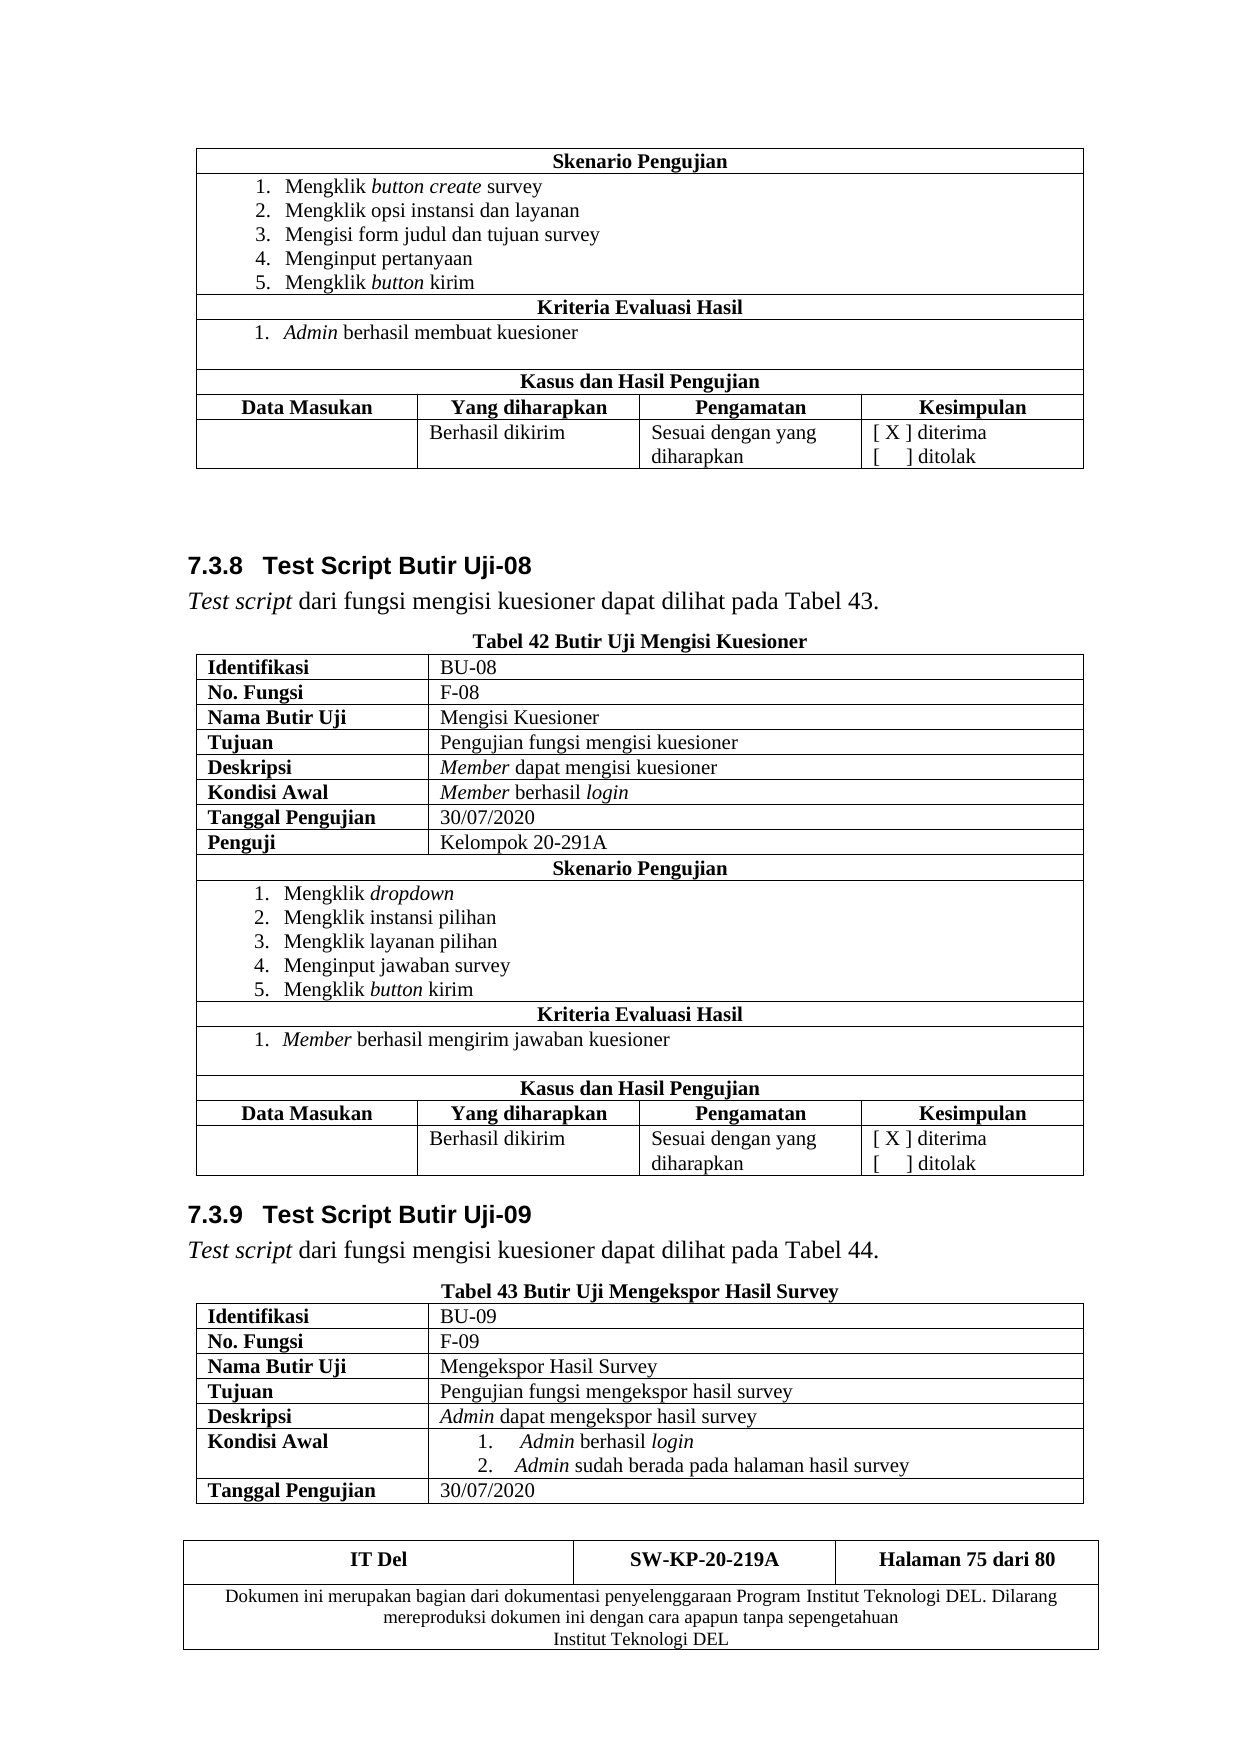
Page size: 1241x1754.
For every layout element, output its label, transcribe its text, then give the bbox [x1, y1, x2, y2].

table_cell Member dapat mengisi kuesioner [429, 755, 1083, 779]
table_cell Sesuai dengan yang diharapkan [640, 1126, 861, 1174]
table_cell Yang diharapkan [418, 395, 639, 419]
table_cell Kasus dan Hasil Pengujian [197, 370, 1083, 393]
table_cell Tujuan [197, 730, 428, 754]
table_cell Nama Butir Uji [197, 705, 428, 729]
table_cell Kasus dan Hasil Pengujian [197, 1076, 1083, 1100]
table_header BU-09 [429, 1304, 1083, 1328]
table_cell 30/07/2020 [429, 1479, 1083, 1502]
table_cell No. Fungsi [197, 1329, 428, 1353]
table_cell Kesimpulan [862, 1101, 1083, 1125]
table_cell Deskripsi [197, 1404, 428, 1428]
table_cell Tanggal Pengujian [197, 805, 428, 829]
table_cell Penguji [197, 830, 428, 854]
text Test script dari fungsi mengisi kuesioner dapat dilihat pada Tabel 43. [187, 586, 1092, 615]
table_cell Skenario Pengujian [197, 149, 1083, 173]
text Test script dari fungsi mengisi kuesioner dapat dilihat pada Tabel 44. [187, 1236, 1092, 1264]
table_cell Member berhasil login [429, 780, 1083, 804]
table_cell Mengklik dropdown Mengklik instansi pilihan Mengklik layanan pilihan Menginput jawaban survey Mengklik button kirim [197, 881, 1083, 1001]
table_cell Skenario Pengujian [197, 855, 1083, 879]
table_cell Deskripsi [197, 755, 428, 779]
table_cell Yang diharapkan [418, 1101, 639, 1125]
table_cell Nama Butir Uji [197, 1354, 428, 1378]
table_cell Member berhasil mengirim jawaban kuesioner [197, 1027, 1083, 1075]
table_cell [197, 420, 417, 468]
table_cell Mengisi Kuesioner [429, 705, 1083, 729]
table_cell Data Masukan [197, 395, 417, 419]
table_cell Kriteria Evaluasi Hasil [197, 295, 1083, 319]
table_cell 30/07/2020 [429, 805, 1083, 829]
table_cell Kriteria Evaluasi Hasil [197, 1002, 1083, 1026]
table_cell Kesimpulan [862, 395, 1083, 419]
table_cell Admin berhasil login Admin sudah berada pada halaman hasil survey [429, 1429, 1083, 1477]
table_cell Admin berhasil membuat kuesioner [197, 320, 1083, 368]
table_cell [197, 1126, 417, 1174]
table_cell Tujuan [197, 1379, 428, 1403]
table_cell Tanggal Pengujian [197, 1479, 428, 1502]
table_cell Pengamatan [640, 1101, 861, 1125]
table_cell [ X ] diterima [ ] ditolak [862, 1126, 1083, 1174]
table_cell [ X ] diterima [ ] ditolak [862, 420, 1083, 468]
table_cell Sesuai dengan yang diharapkan [640, 420, 861, 468]
table_cell Mengekspor Hasil Survey [429, 1354, 1083, 1378]
table_cell Kondisi Awal [197, 1429, 428, 1477]
table_cell F-08 [429, 680, 1083, 704]
table_cell Berhasil dikirim [418, 1126, 639, 1174]
table_header Identifikasi [197, 655, 428, 679]
table_cell Mengklik button create survey Mengklik opsi instansi dan layanan Mengisi form judul dan tujuan survey Menginput pertanyaan Mengklik button kirim [197, 174, 1083, 294]
table_header Identifikasi [197, 1304, 428, 1328]
subtitle Test Script Butir Uji-08 [187, 551, 1092, 580]
table_header BU-08 [429, 655, 1083, 679]
table_cell F-09 [429, 1329, 1083, 1353]
table_cell Pengujian fungsi mengisi kuesioner [429, 730, 1083, 754]
table_cell Kelompok 20-291A [429, 830, 1083, 854]
table_cell Admin dapat mengekspor hasil survey [429, 1404, 1083, 1428]
subtitle Test Script Butir Uji-09 [187, 1201, 1092, 1229]
table_cell No. Fungsi [197, 680, 428, 704]
table_cell Berhasil dikirim [418, 420, 639, 468]
table_cell Pengamatan [640, 395, 861, 419]
table_cell Pengujian fungsi mengekspor hasil survey [429, 1379, 1083, 1403]
table_cell Data Masukan [197, 1101, 417, 1125]
table_cell Kondisi Awal [197, 780, 428, 804]
